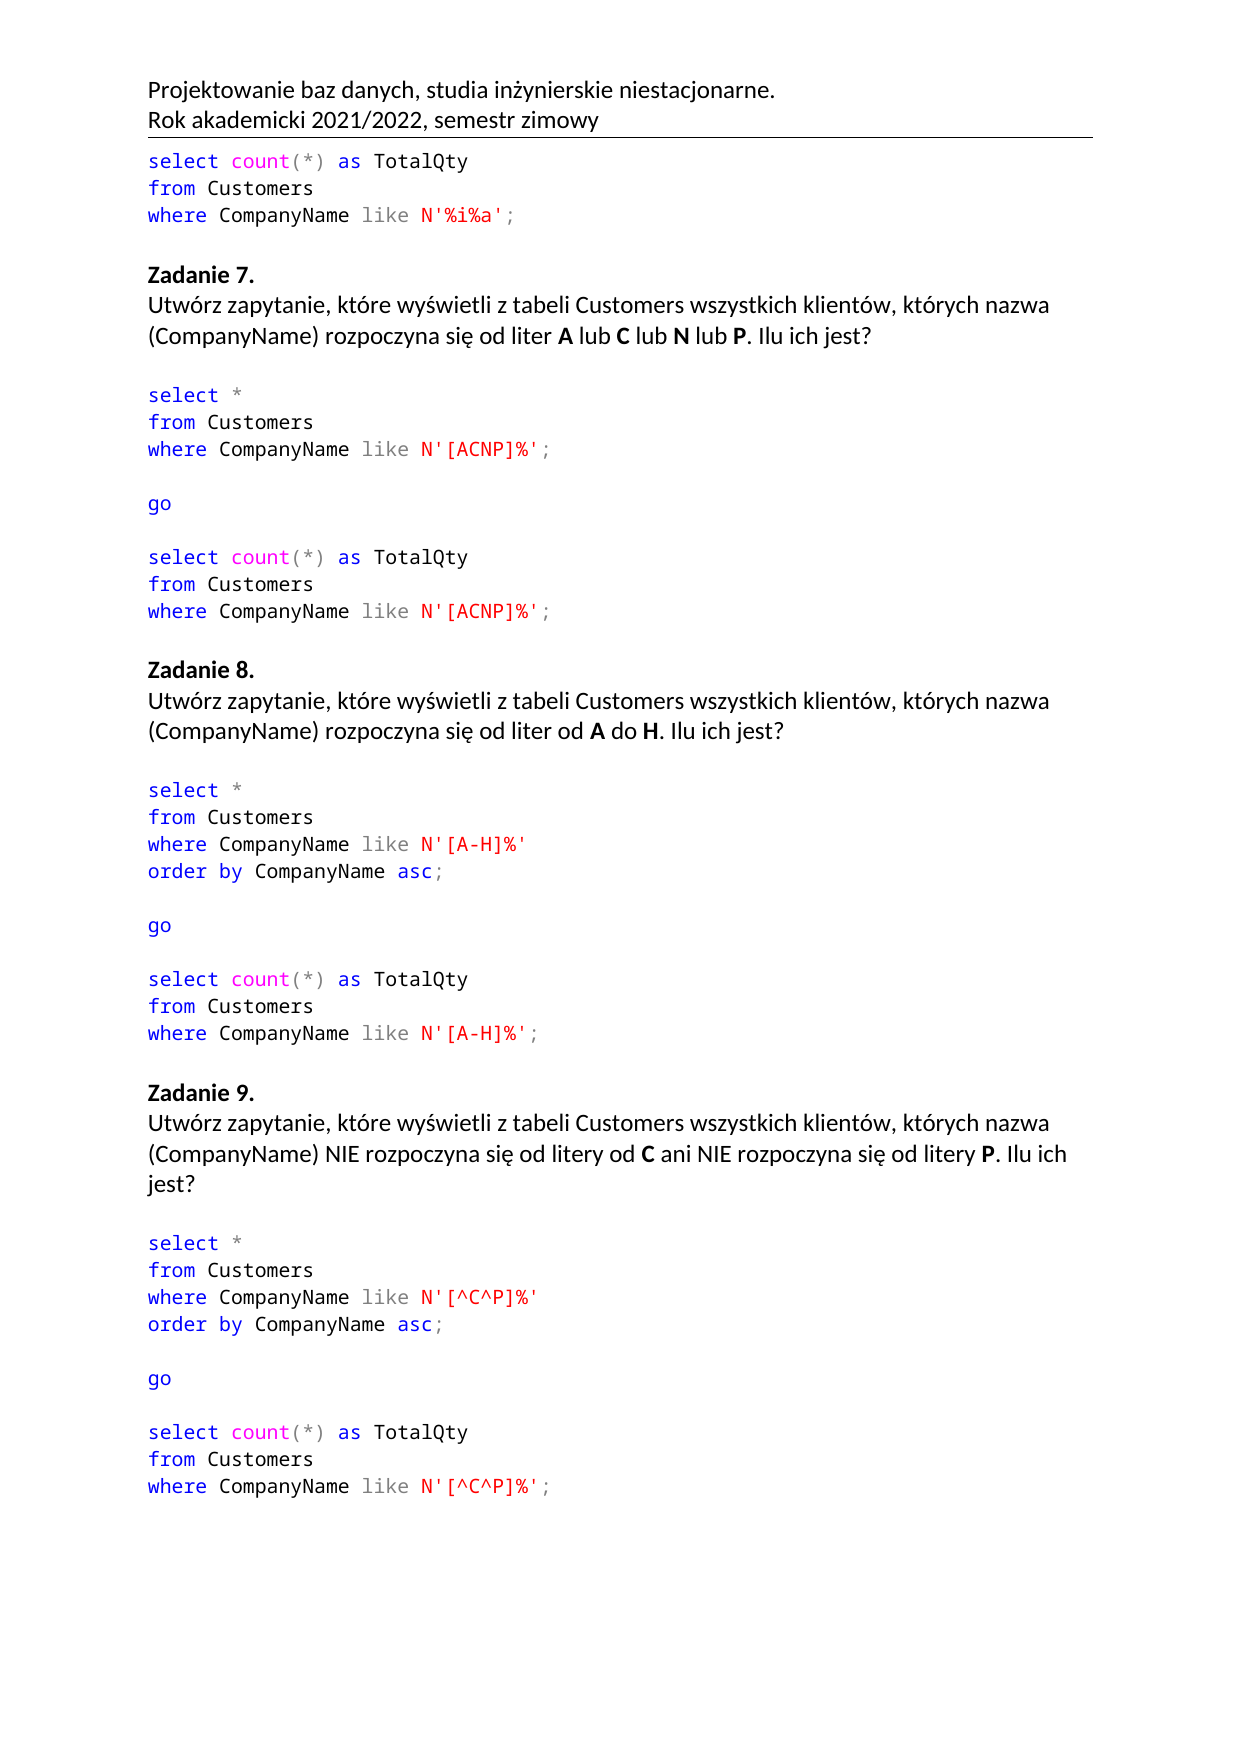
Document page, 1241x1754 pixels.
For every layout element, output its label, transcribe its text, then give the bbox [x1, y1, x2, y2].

text from Customers [148, 803, 1093, 831]
text select * [148, 1229, 1093, 1256]
text from Customers [148, 174, 1093, 202]
text from Customers [148, 1445, 1093, 1472]
text go [148, 489, 1093, 516]
text from Customers [148, 408, 1093, 435]
text Utwórz zapytanie, które wyświetli z tabeli Customers wszystkich klientów, których nazwa (CompanyName) rozpoczyna się od liter od A do H. Ilu ich jest? [148, 685, 1093, 746]
text where CompanyName like N'[A-H]%' [148, 831, 1093, 857]
text where CompanyName like N'%i%a'; [148, 202, 1093, 228]
text where CompanyName like N'[^C^P]%' [148, 1283, 1093, 1310]
text from Customers [148, 992, 1093, 1019]
text go [148, 1364, 1093, 1391]
text from Customers [148, 570, 1093, 597]
text Utwórz zapytanie, które wyświetli z tabeli Customers wszystkich klientów, których nazwa (CompanyName) rozpoczyna się od liter A lub C lub N lub P. Ilu ich jest? [148, 289, 1093, 351]
text where CompanyName like N'[ACNP]%'; [148, 435, 1093, 462]
text order by CompanyName asc; [148, 857, 1093, 884]
text go [148, 911, 1093, 938]
text select count(*) as TotalQty [148, 543, 1093, 570]
text select count(*) as TotalQty [148, 1418, 1093, 1445]
text where CompanyName like N'[ACNP]%'; [148, 597, 1093, 624]
text where CompanyName like N'[^C^P]%'; [148, 1472, 1093, 1499]
text select * [148, 777, 1093, 803]
text order by CompanyName asc; [148, 1310, 1093, 1337]
text select count(*) as TotalQty [148, 148, 1093, 174]
text where CompanyName like N'[A-H]%'; [148, 1019, 1093, 1046]
text Utwórz zapytanie, które wyświetli z tabeli Customers wszystkich klientów, których nazwa (CompanyName) NIE rozpoczyna się od litery od C ani NIE rozpoczyna się od litery P. Ilu ich jest? [148, 1107, 1093, 1199]
text select count(*) as TotalQty [148, 965, 1093, 992]
text from Customers [148, 1256, 1093, 1283]
text select * [148, 381, 1093, 408]
